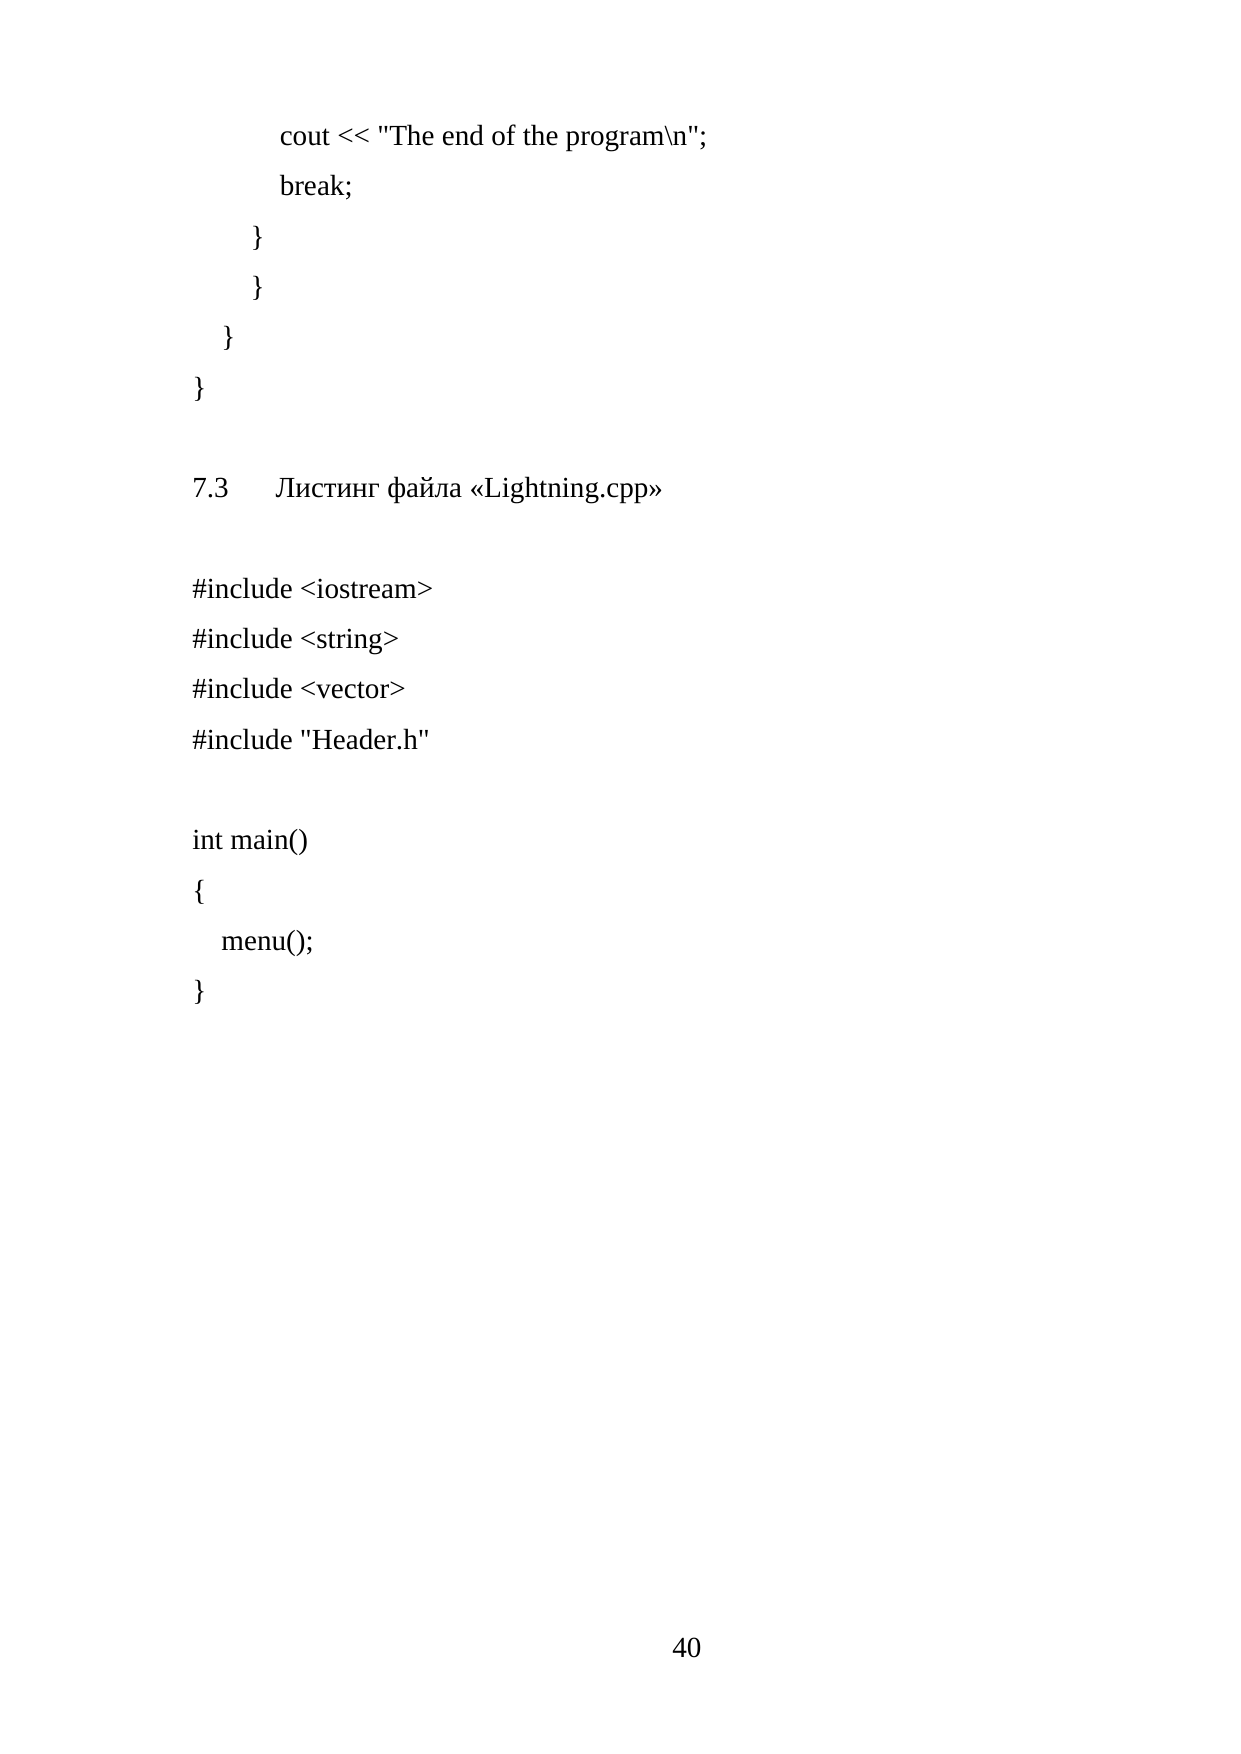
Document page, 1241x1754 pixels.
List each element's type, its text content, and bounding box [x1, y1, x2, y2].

text } [118, 973, 1181, 1007]
text menu(); [118, 923, 1181, 957]
text } [118, 319, 1181, 353]
text #include <iostream> [118, 571, 1181, 604]
text break; [118, 168, 1181, 202]
text cout << "The end of the program\n"; [118, 118, 1181, 152]
text #include <vector> [118, 672, 1181, 705]
text } [118, 269, 1181, 303]
text #include <string> [118, 621, 1181, 655]
text { [118, 873, 1181, 906]
text #include "Header.h" [118, 722, 1181, 755]
text } [118, 370, 1181, 403]
text } [118, 219, 1181, 252]
subtitle Листинг файла «Lightning.cpp» [118, 470, 1181, 504]
text int main() [118, 822, 1181, 856]
